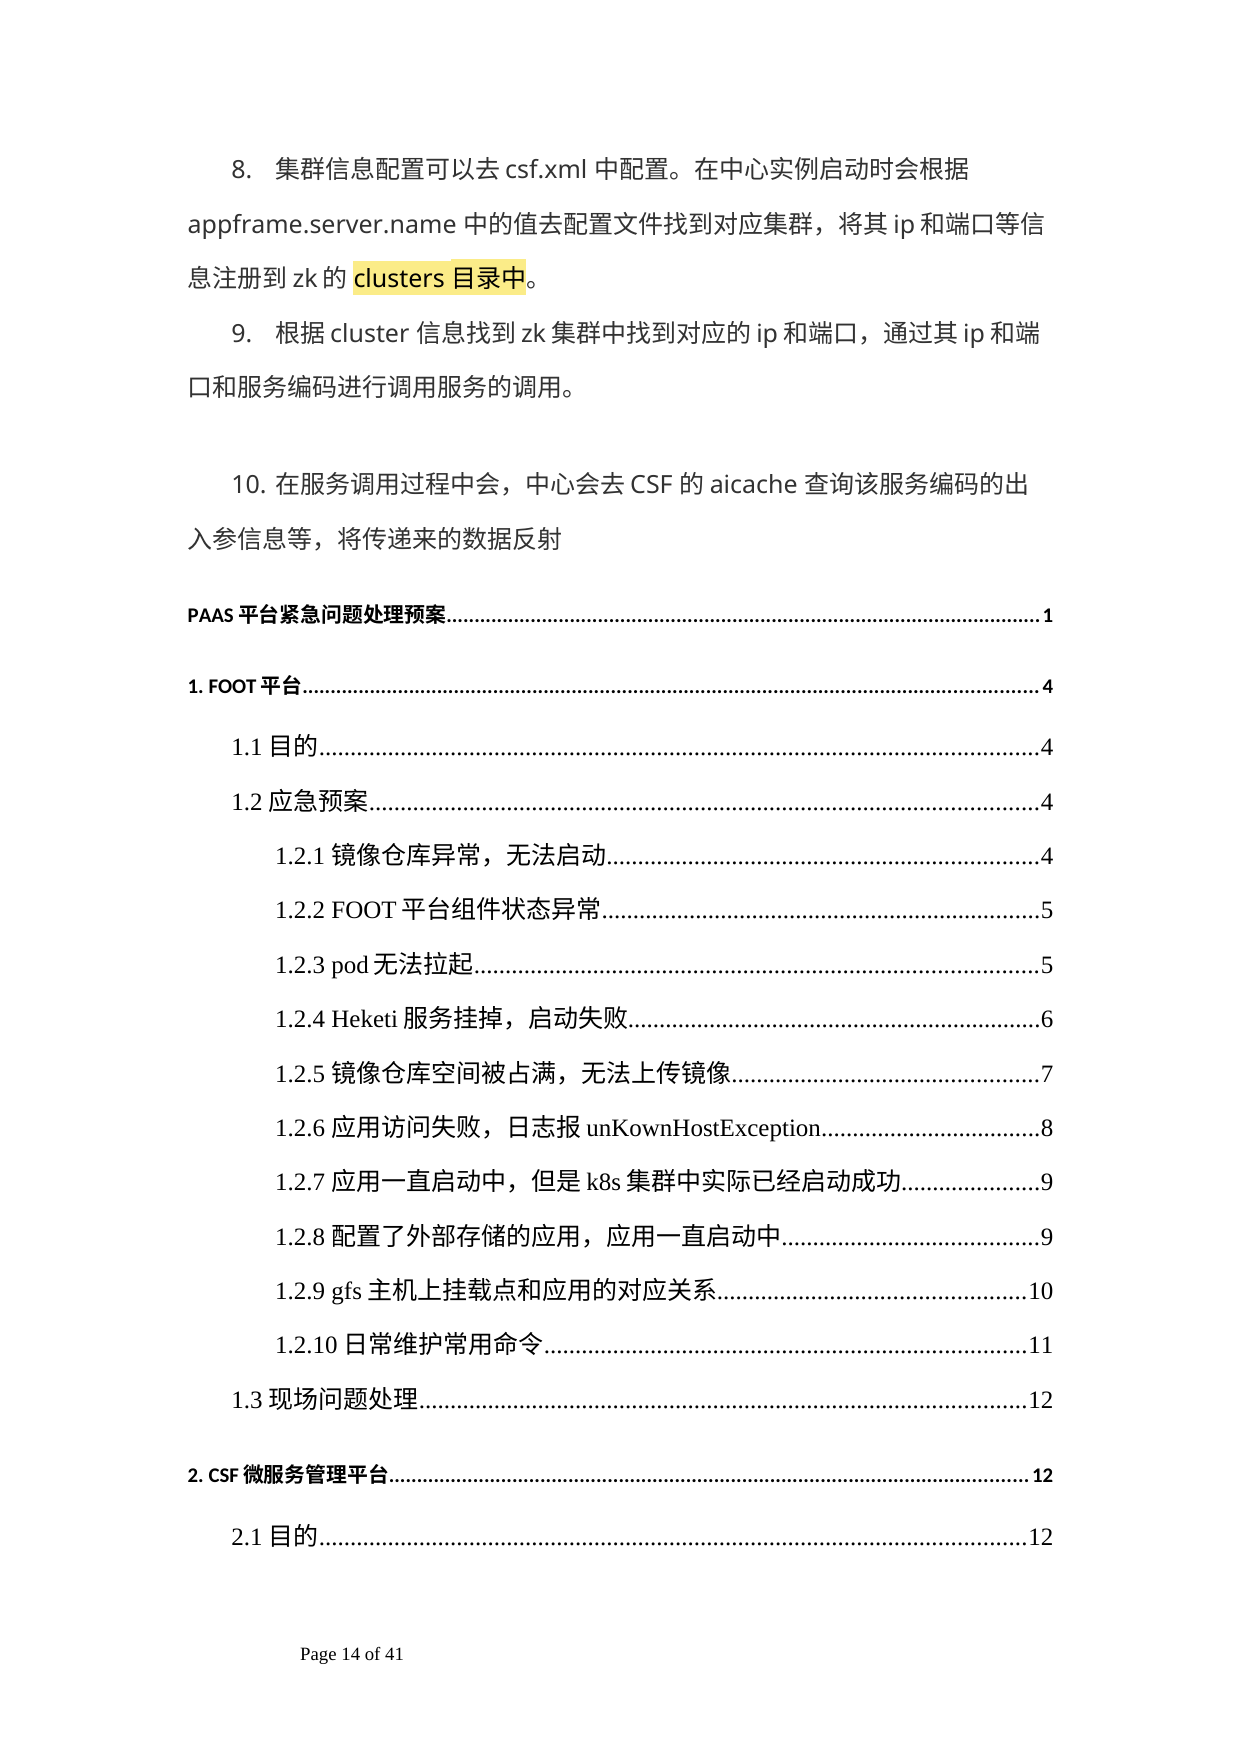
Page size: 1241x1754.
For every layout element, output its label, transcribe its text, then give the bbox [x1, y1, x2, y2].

text 1.2.7 应用一直启动中，但是k8s集群中实际已经启动成功 9 [275, 1162, 1053, 1198]
text 2. CSF微服务管理平台 12 [187, 1459, 1053, 1489]
text 1.2.4 Heketi服务挂掉，启动失败 6 [275, 999, 1053, 1035]
text 1.2.5 镜像仓库空间被占满，无法上传镜像 7 [275, 1053, 1053, 1089]
text 1.2.1 镜像仓库异常，无法启动 4 [275, 836, 1053, 872]
text 1.3 现场问题处理 12 [231, 1379, 1053, 1416]
text 1.2 应急预案 4 [231, 781, 1053, 817]
list 根据cluster 信息找到zk集群中找到对应的ip和端口，通过其ip和端口和服务编码进行调用服务的调用。 [187, 313, 1053, 404]
list 在服务调用过程中会，中心会去CSF 的 aicache 查询该服务编码的出入参信息等，将传递来的数据反射 [187, 465, 1053, 556]
text 1.1 目的 4 [231, 727, 1053, 763]
text 2.1 目的 12 [231, 1517, 1053, 1553]
text 1.2.10 日常维护常用命令 11 [275, 1325, 1053, 1361]
text 1.2.8 配置了外部存储的应用，应用一直启动中 9 [275, 1216, 1053, 1252]
text 1.2.2 FOOT平台组件状态异常 5 [275, 890, 1053, 926]
text PAAS平台紧急问题处理预案 1 [187, 599, 1053, 629]
text 1.2.3 pod无法拉起 5 [275, 944, 1053, 981]
text 1.2.6 应用访问失败，日志报unKownHostException 8 [275, 1107, 1053, 1144]
text 1.2.9 gfs主机上挂载点和应用的对应关系 10 [275, 1271, 1053, 1307]
text 1. FOOT平台 4 [187, 669, 1053, 699]
list 集群信息配置可以去csf.xml 中配置。在中心实例启动时会根据 appframe.server.name 中的值去配置文件找到对应集群，将其ip和端口等信息注册到zk的 clusters 目录中。 [187, 150, 1053, 295]
